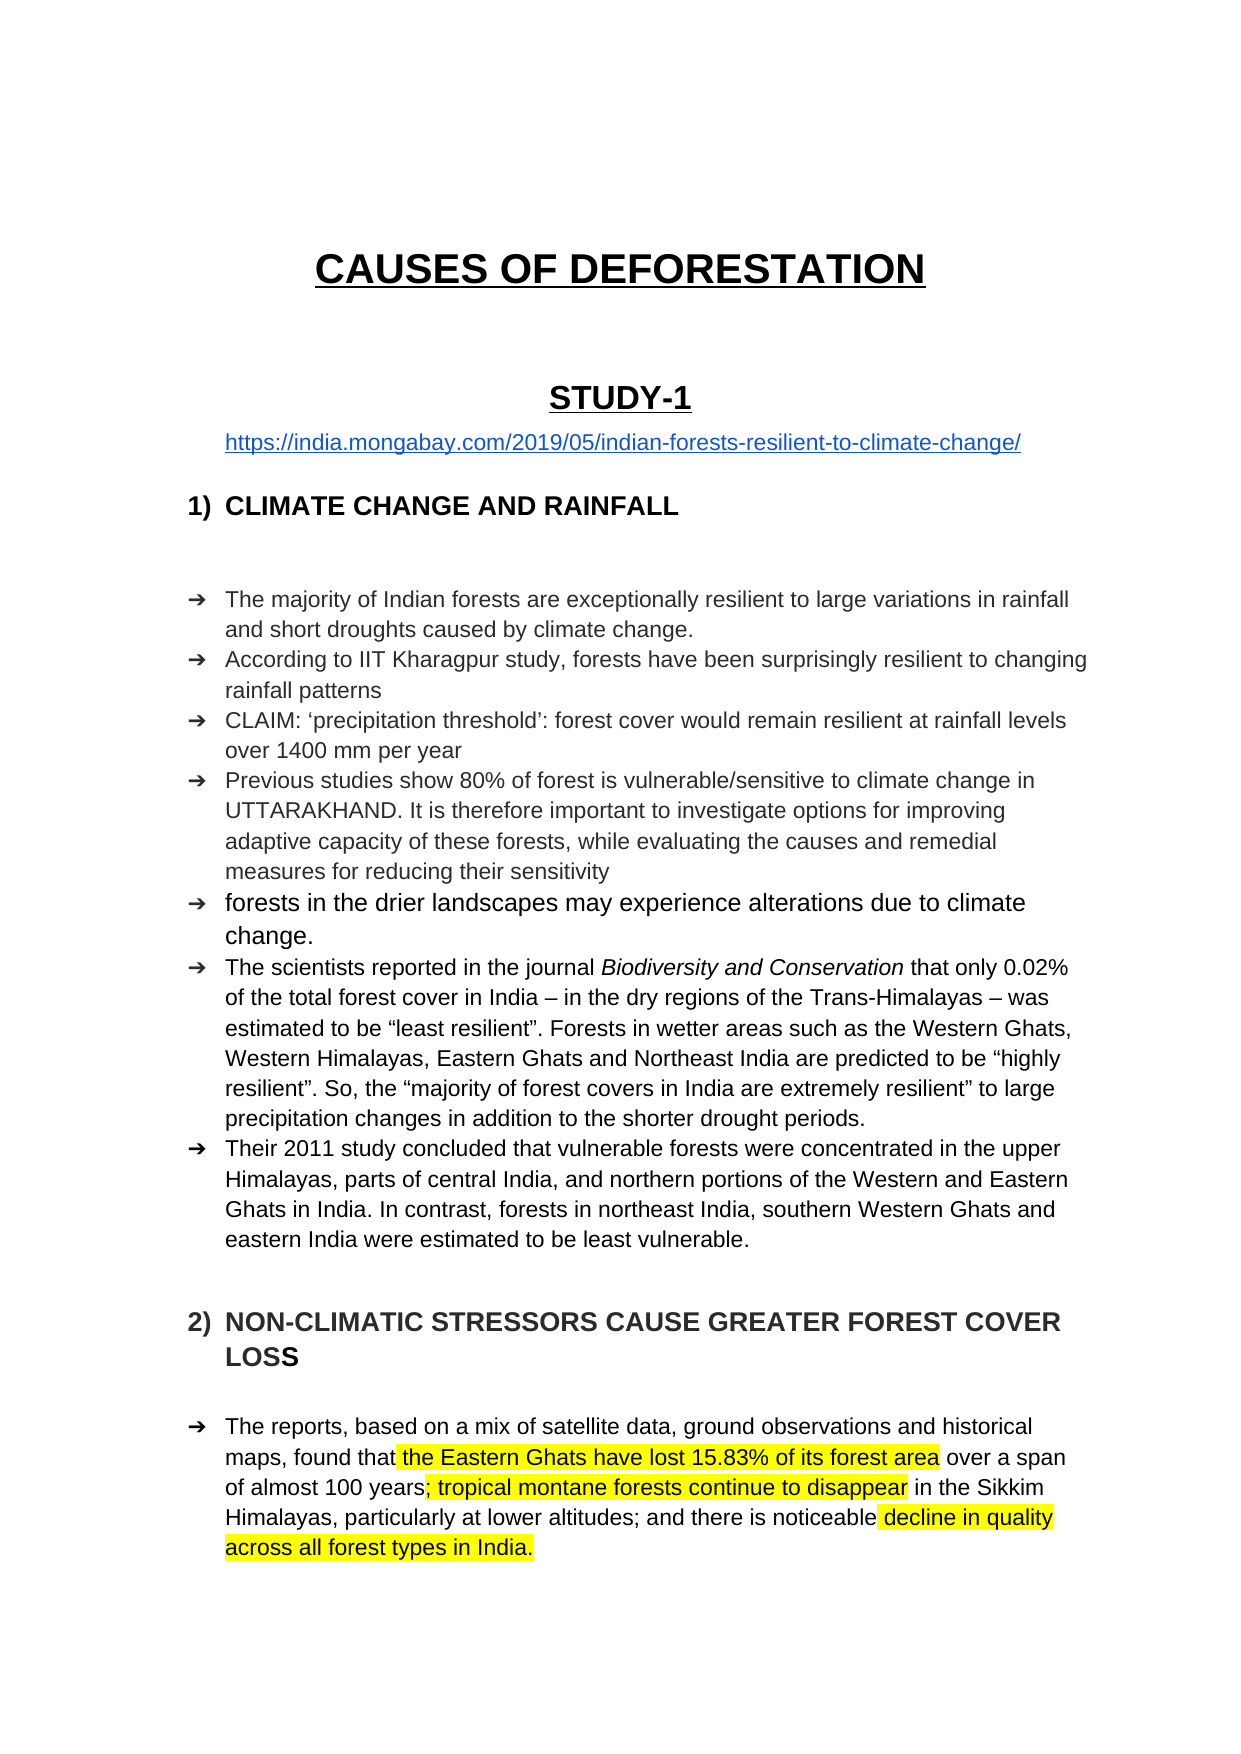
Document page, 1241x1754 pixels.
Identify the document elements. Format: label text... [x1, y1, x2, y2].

list Their 2011 study concluded that vulnerable forests were concentrated in the upper Himalayas, parts of central India, and northern portions of the Western and Eastern Ghats in India. In contrast, forests in northeast India, southern Western Ghats and eastern India were estimated to be least vulnerable. [187, 1135, 1090, 1252]
subtitle CAUSES OF DEFORESTATION [150, 244, 1090, 292]
list NON-CLIMATIC STRESSORS CAUSE GREATER FOREST COVER LOSS [187, 1306, 1090, 1373]
list Previous studies show 80% of forest is vulnerable/sensitive to climate change in UTTARAKHAND. It is therefore important to investigate options for improving adaptive capacity of these forests, while evaluating the causes and remedial measures for reducing their sensitivity [187, 767, 1090, 884]
list The reports, based on a mix of satellite data, ground observations and historical maps, found that the Eastern Ghats have lost 15.83% of its forest area over a span of almost 100 years; tropical montane forests continue to disappear in the Sikkim Himalayas, particularly at lower altitudes; and there is noticeable decline in quality across all forest types in India. [187, 1413, 1090, 1561]
list The majority of Indian forests are exceptionally resilient to large variations in rainfall and short droughts caused by climate change. [187, 586, 1090, 642]
list The scientists reported in the journal Biodiversity and Conservation that only 0.02% of the total forest cover in India – in the dry regions of the Trans-Himalayas – was estimated to be “least resilient”. Forests in wetter areas such as the Western Ghats, Western Himalayas, Eastern Ghats and Northeast India are predicted to be “highly resilient”. So, the “majority of forest covers in India are extremely resilient” to large precipitation changes in addition to the shorter drought periods. [187, 954, 1090, 1131]
text https://india.mongabay.com/2019/05/indian-forests-resilient-to-climate-change/ [225, 429, 1090, 456]
subtitle STUDY-1 [150, 378, 1090, 417]
list CLIMATE CHANGE AND RAINFALL [187, 489, 1090, 521]
list According to IIT Kharagpur study, forests have been surprisingly resilient to changing rainfall patterns [187, 646, 1090, 703]
list CLAIM: ‘precipitation threshold’: forest cover would remain resilient at rainfall levels over 1400 mm per year [187, 707, 1090, 763]
list forests in the drier landscapes may experience alterations due to climate change. [187, 888, 1090, 950]
